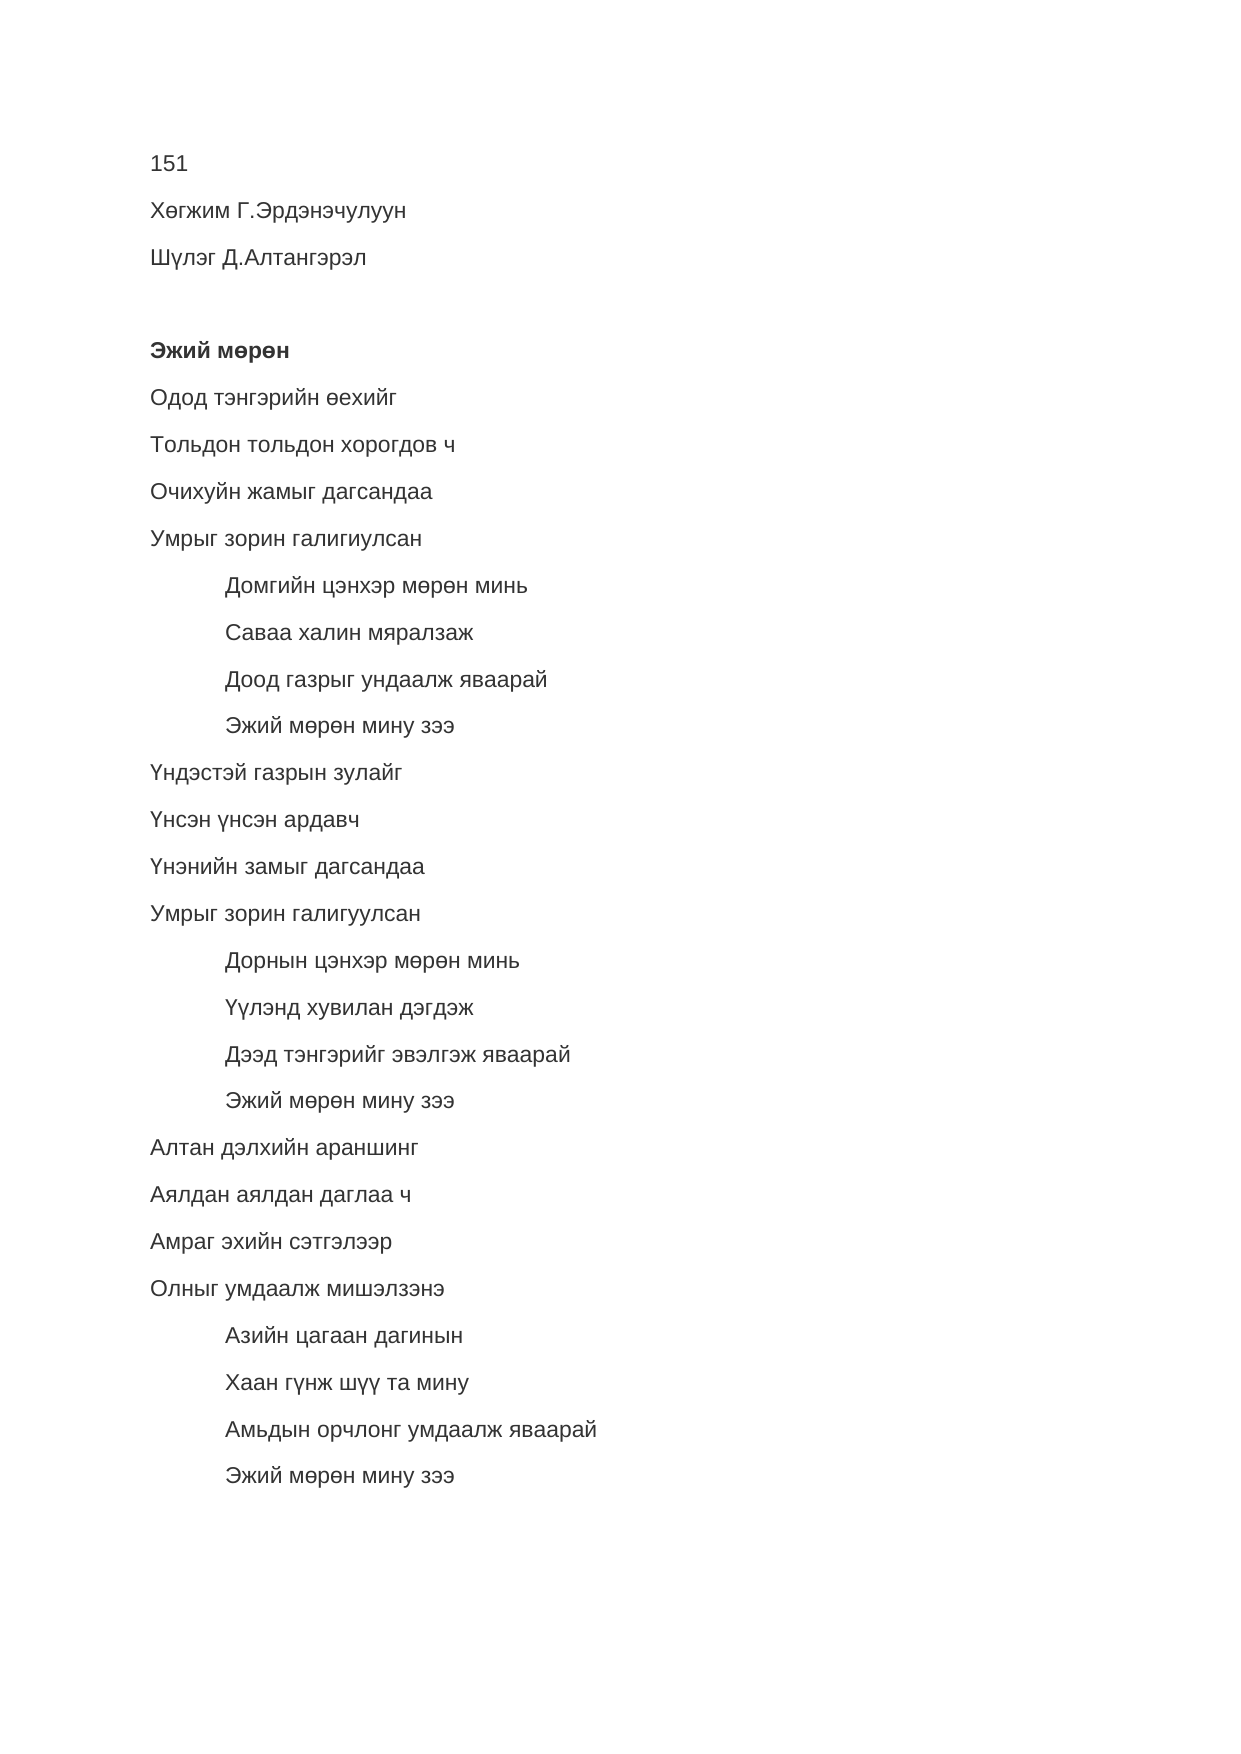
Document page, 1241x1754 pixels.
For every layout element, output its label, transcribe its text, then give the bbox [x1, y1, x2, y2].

text Амраг эхийн сэтгэлээр [150, 1228, 1090, 1254]
text Эжий мөрөн мину зээ [150, 1087, 1090, 1114]
text Одод тэнгэрийн өехийг [150, 384, 1090, 411]
text Олныг умдаалж мишэлзэнэ [150, 1275, 1090, 1301]
text Аялдан аялдан даглаа ч [150, 1181, 1090, 1208]
text 151 [150, 150, 1090, 176]
text Амьдын орчлонг умдаалж яваарай [150, 1416, 1090, 1442]
text Азийн цагаан дагинын [150, 1322, 1090, 1348]
text Дээд тэнгэрийг эвэлгэж яваарай [150, 1041, 1090, 1067]
text Шүлэг Д.Алтангэрэл [150, 244, 1090, 270]
text Эжий мөрөн мину зээ [150, 1462, 1090, 1489]
text Үүлэнд хувилан дэгдэж [150, 994, 1090, 1020]
text Үнэнийн замыг дагсандаа [150, 853, 1090, 879]
text Очихуйн жамыг дагсандаа [150, 478, 1090, 504]
text Доод газрыг ундаалж яваарай [150, 666, 1090, 692]
text Алтан дэлхийн араншинг [150, 1134, 1090, 1161]
text Хөгжим Г.Эрдэнэчулуун [150, 197, 1090, 223]
text Тольдон тольдон хорогдов ч [150, 431, 1090, 458]
text Үнсэн үнсэн ардавч [150, 806, 1090, 833]
text Саваа халин мяралзаж [150, 619, 1090, 645]
text Үндэстэй газрын зулайг [150, 759, 1090, 786]
text Эжий мөрөн мину зээ [150, 712, 1090, 739]
text Хаан гүнж шүү та мину [150, 1369, 1090, 1395]
text Умрыг зорин галигиулсан [150, 525, 1090, 551]
text Домгийн цэнхэр мөрөн минь [150, 572, 1090, 598]
text Дорнын цэнхэр мөрөн минь [150, 947, 1090, 973]
text Умрыг зорин галигуулсан [150, 900, 1090, 926]
text Эжий мөрөн [150, 337, 1090, 364]
